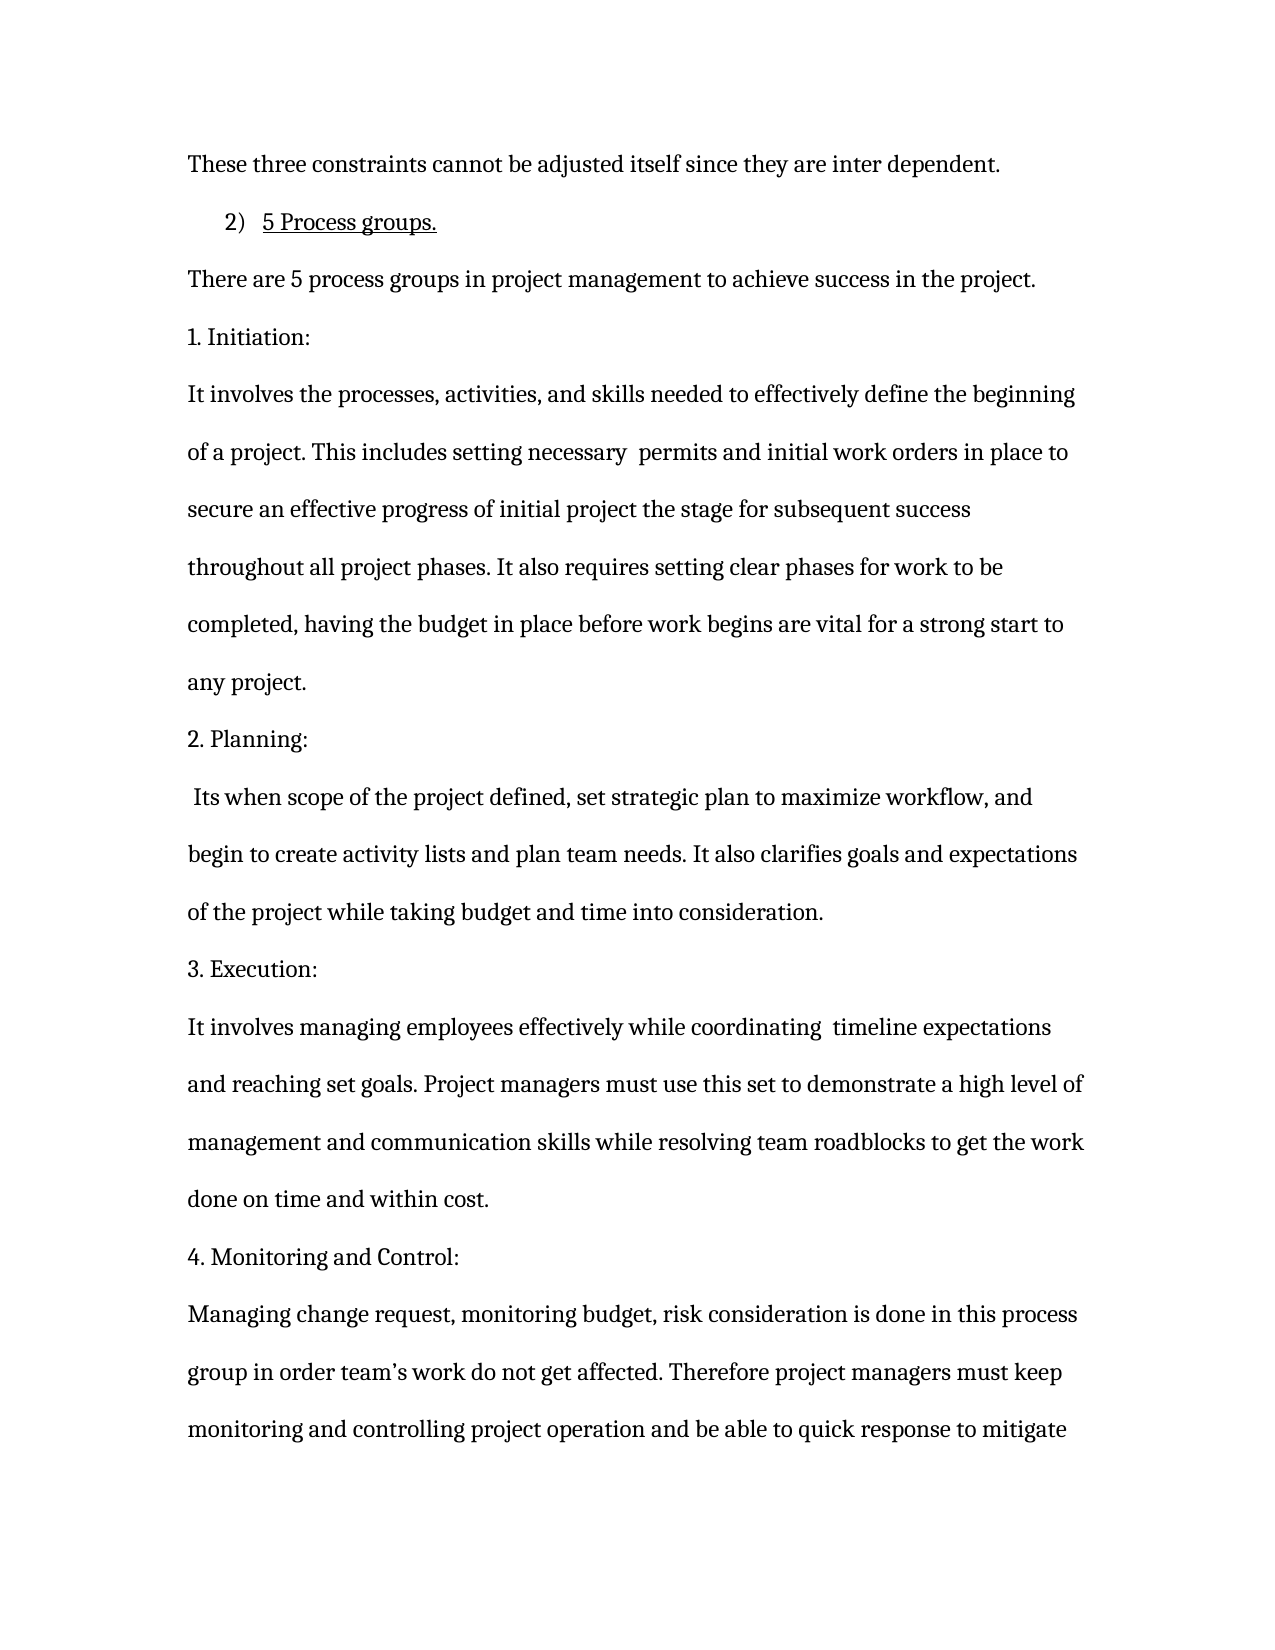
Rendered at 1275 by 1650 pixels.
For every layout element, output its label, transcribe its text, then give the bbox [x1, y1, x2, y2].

text These three constraints cannot be adjusted itself since they are inter dependent. [187, 150, 1087, 179]
text 4. Monitoring and Control: [187, 1242, 1087, 1271]
text There are 5 process groups in project management to achieve success in the project. [187, 265, 1087, 294]
text 1. Initiation: [187, 322, 1087, 351]
text Its when scope of the project defined, set strategic plan to maximize workflow, and begin to create activity lists and plan team needs. It also clarifies goals and expectations of the project while taking budget and time into consideration. [187, 782, 1087, 926]
text 2. Planning: [187, 725, 1087, 754]
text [187, 1300, 1087, 1444]
text 3. Execution: [187, 955, 1087, 984]
text It involves managing employees effectively while coordinating timeline expectations and reaching set goals. Project managers must use this set to demonstrate a high level of management and communication skills while resolving team roadblocks to get the work done on time and within cost. [187, 1012, 1087, 1214]
list 5 Process groups. [225, 207, 1087, 236]
text It involves the processes, activities, and skills needed to effectively define the beginning of a project. This includes setting necessary permits and initial work orders in place to secure an effective progress of initial project the stage for subsequent success throughout all project phases. It also requires setting clear phases for work to be completed, having the budget in place before work begins are vital for a strong start to any project. [187, 380, 1087, 696]
